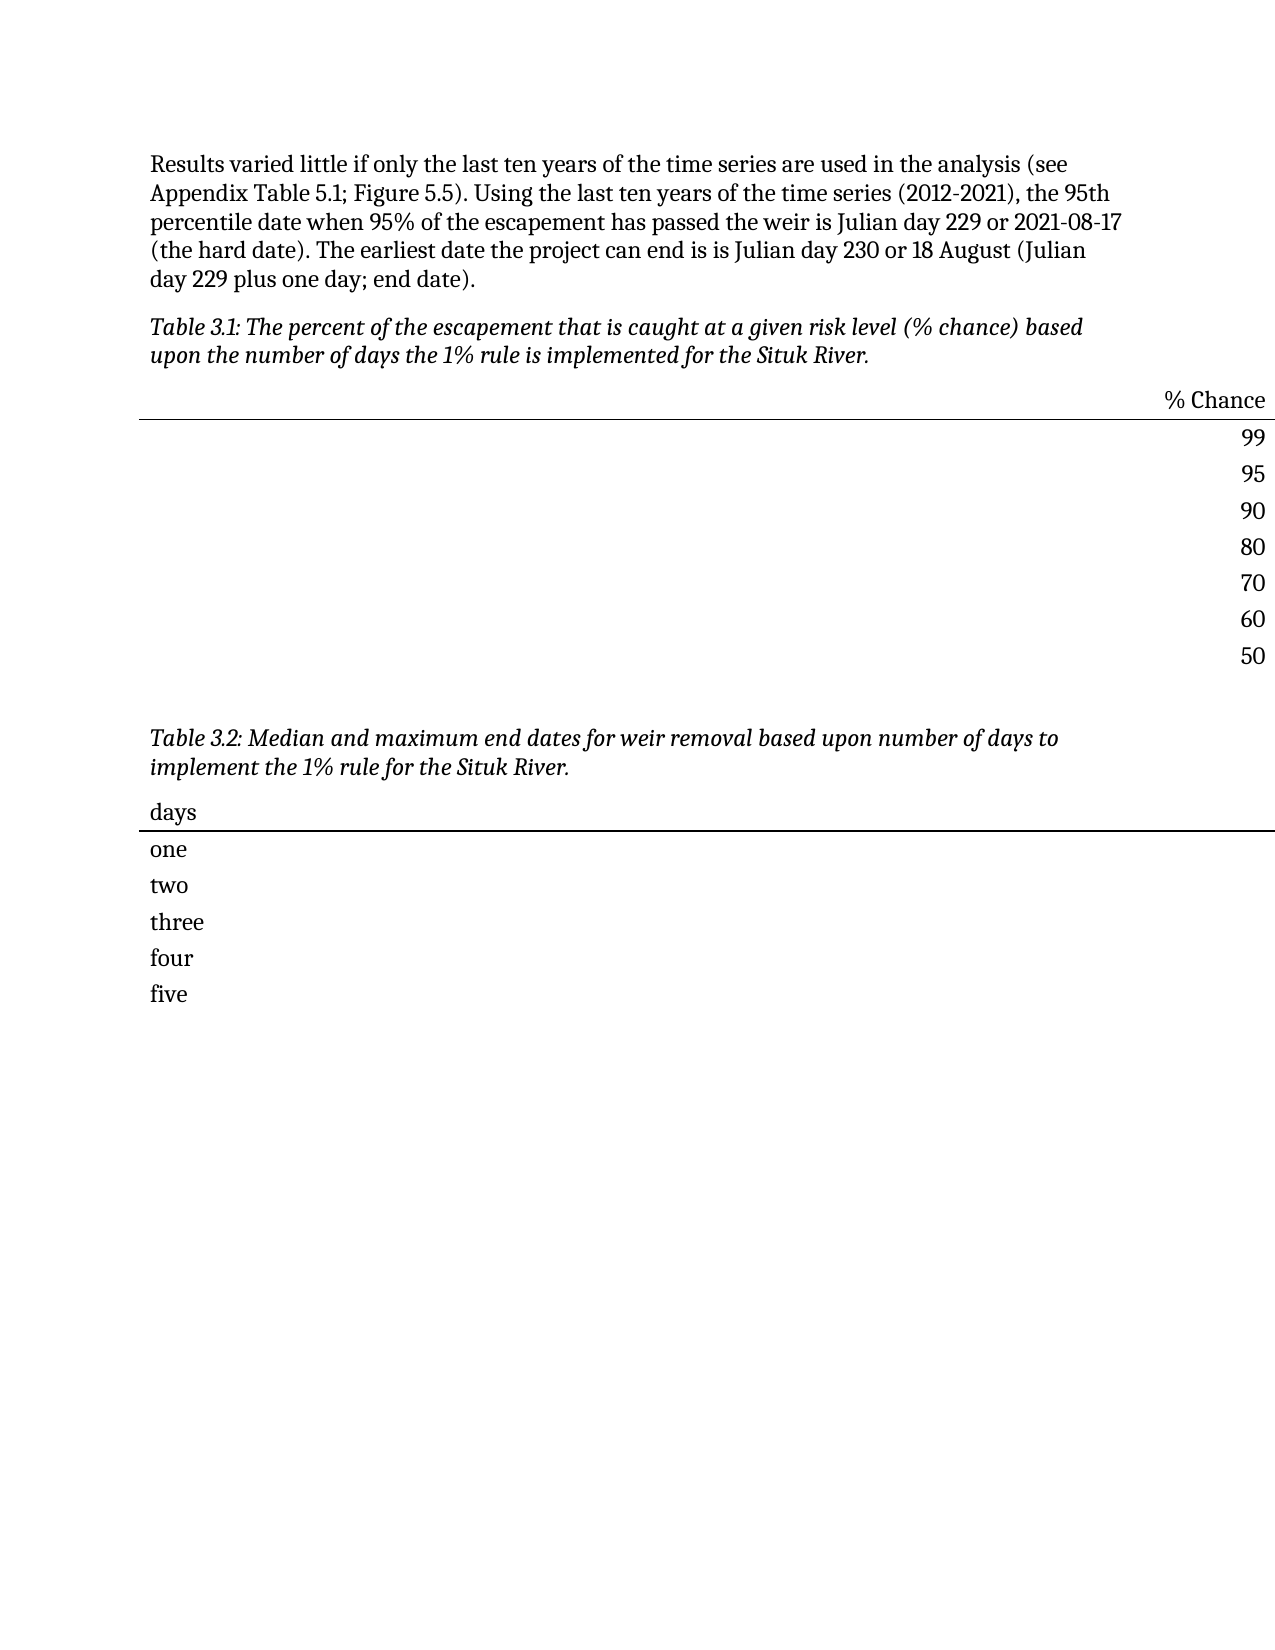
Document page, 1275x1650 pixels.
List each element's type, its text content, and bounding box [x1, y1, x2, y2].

table_cell 99 [139, 420, 1275, 457]
table_cell five [139, 976, 1275, 1013]
table_cell 90 [139, 493, 1275, 529]
table_cell 60 [139, 602, 1275, 638]
table_cell three [139, 904, 1275, 940]
table_cell two [139, 868, 1275, 904]
table_cell one [139, 832, 1275, 868]
table_cell 70 [139, 565, 1275, 602]
text Table 3.1: The percent of the escapement that is caught at a given risk level (% chance) based upon the number of days the 1% rule is implemented for the Situk River. [150, 312, 1125, 370]
table_cell 80 [139, 529, 1275, 565]
table_cell 95 [139, 457, 1275, 493]
table_cell 50 [139, 638, 1275, 674]
table_cell four [139, 940, 1275, 976]
text Table 3.2: Median and maximum end dates for weir removal based upon number of days to implement the 1% rule for the Situk River. [150, 724, 1125, 781]
table_header days [139, 794, 1275, 830]
table_header % Chance [139, 383, 1275, 419]
text Results varied little if only the last ten years of the time series are used in the analysis (see Appendix Table 5.1; Figure 5.5). Using the last ten years of the time series (2012-2021), the 95th percentile date when 95% of the escapement has passed the weir is Julian day 229 or 2021-08-17 (the hard date). The earliest date the project can end is is Julian day 230 or 18 August (Julian day 229 plus one day; end date). [150, 150, 1125, 294]
